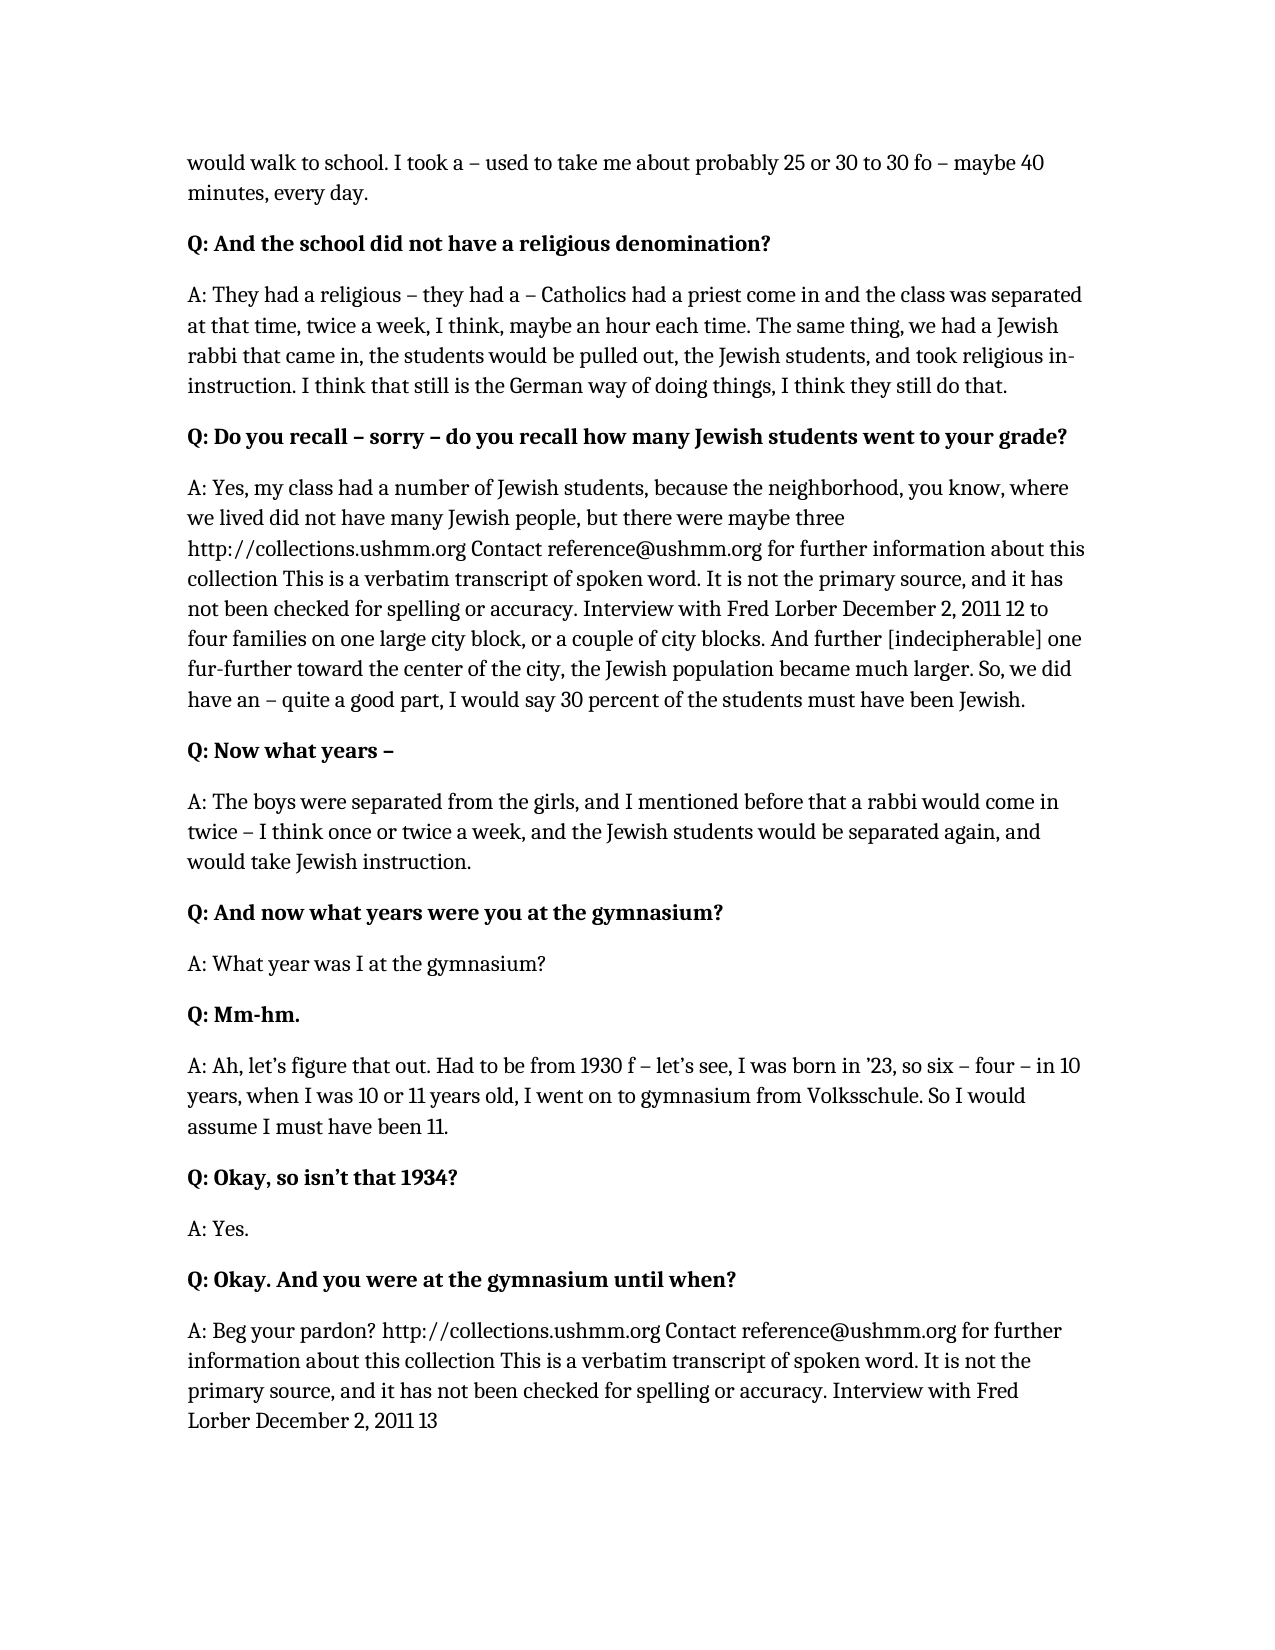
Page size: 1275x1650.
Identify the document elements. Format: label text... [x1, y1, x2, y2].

text Q: And now what years were you at the gymnasium? [187, 900, 1087, 926]
text A: Yes. [187, 1216, 1087, 1242]
text Q: Mm-hm. [187, 1002, 1087, 1028]
text Q: And the school did not have a religious denomination? [187, 231, 1087, 258]
text A: The boys were separated from the girls, and I mentioned before that a rabbi would come in twice – I think once or twice a week, and the Jewish students would be separated again, and would take Jewish instruction. [187, 788, 1087, 875]
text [187, 150, 1087, 207]
text Q: Do you recall – sorry – do you recall how many Jewish students went to your grade? [187, 424, 1087, 450]
text Q: Okay. And you were at the gymnasium until when? [187, 1267, 1087, 1293]
text A: They had a religious – they had a – Catholics had a priest come in and the class was separated at that time, twice a week, I think, maybe an hour each time. The same thing, we had a Jewish rabbi that came in, the students would be pulled out, the Jewish students, and took religious in-instruction. I think that still is the German way of doing things, I think they still do that. [187, 282, 1087, 399]
text Q: Okay, so isn’t that 1934? [187, 1164, 1087, 1191]
text A: Ah, let’s figure that out. Had to be from 1930 f – let’s see, I was born in ’23, so six – four – in 10 years, when I was 10 or 11 years old, I went on to gymnasium from Volksschule. So I would assume I must have been 11. [187, 1053, 1087, 1140]
text A: What year was I at the gymnasium? [187, 951, 1087, 977]
text A: Beg your pardon? http://collections.ushmm.org Contact reference@ushmm.org for further information about this collection This is a verbatim transcript of spoken word. It is not the primary source, and it has not been checked for spelling or accuracy. Interview with Fred Lorber December 2, 2011 13 [187, 1318, 1087, 1435]
text Q: Now what years – [187, 737, 1087, 764]
text A: Yes, my class had a number of Jewish students, because the neighborhood, you know, where we lived did not have many Jewish people, but there were maybe three http://collections.ushmm.org Contact reference@ushmm.org for further information about this collection This is a verbatim transcript of spoken word. It is not the primary source, and it has not been checked for spelling or accuracy. Interview with Fred Lorber December 2, 2011 12 to four families on one large city block, or a couple of city blocks. And further [indecipherable] one fur-further toward the center of the city, the Jewish population became much larger. So, we did have an – quite a good part, I would say 30 percent of the students must have been Jewish. [187, 475, 1087, 713]
